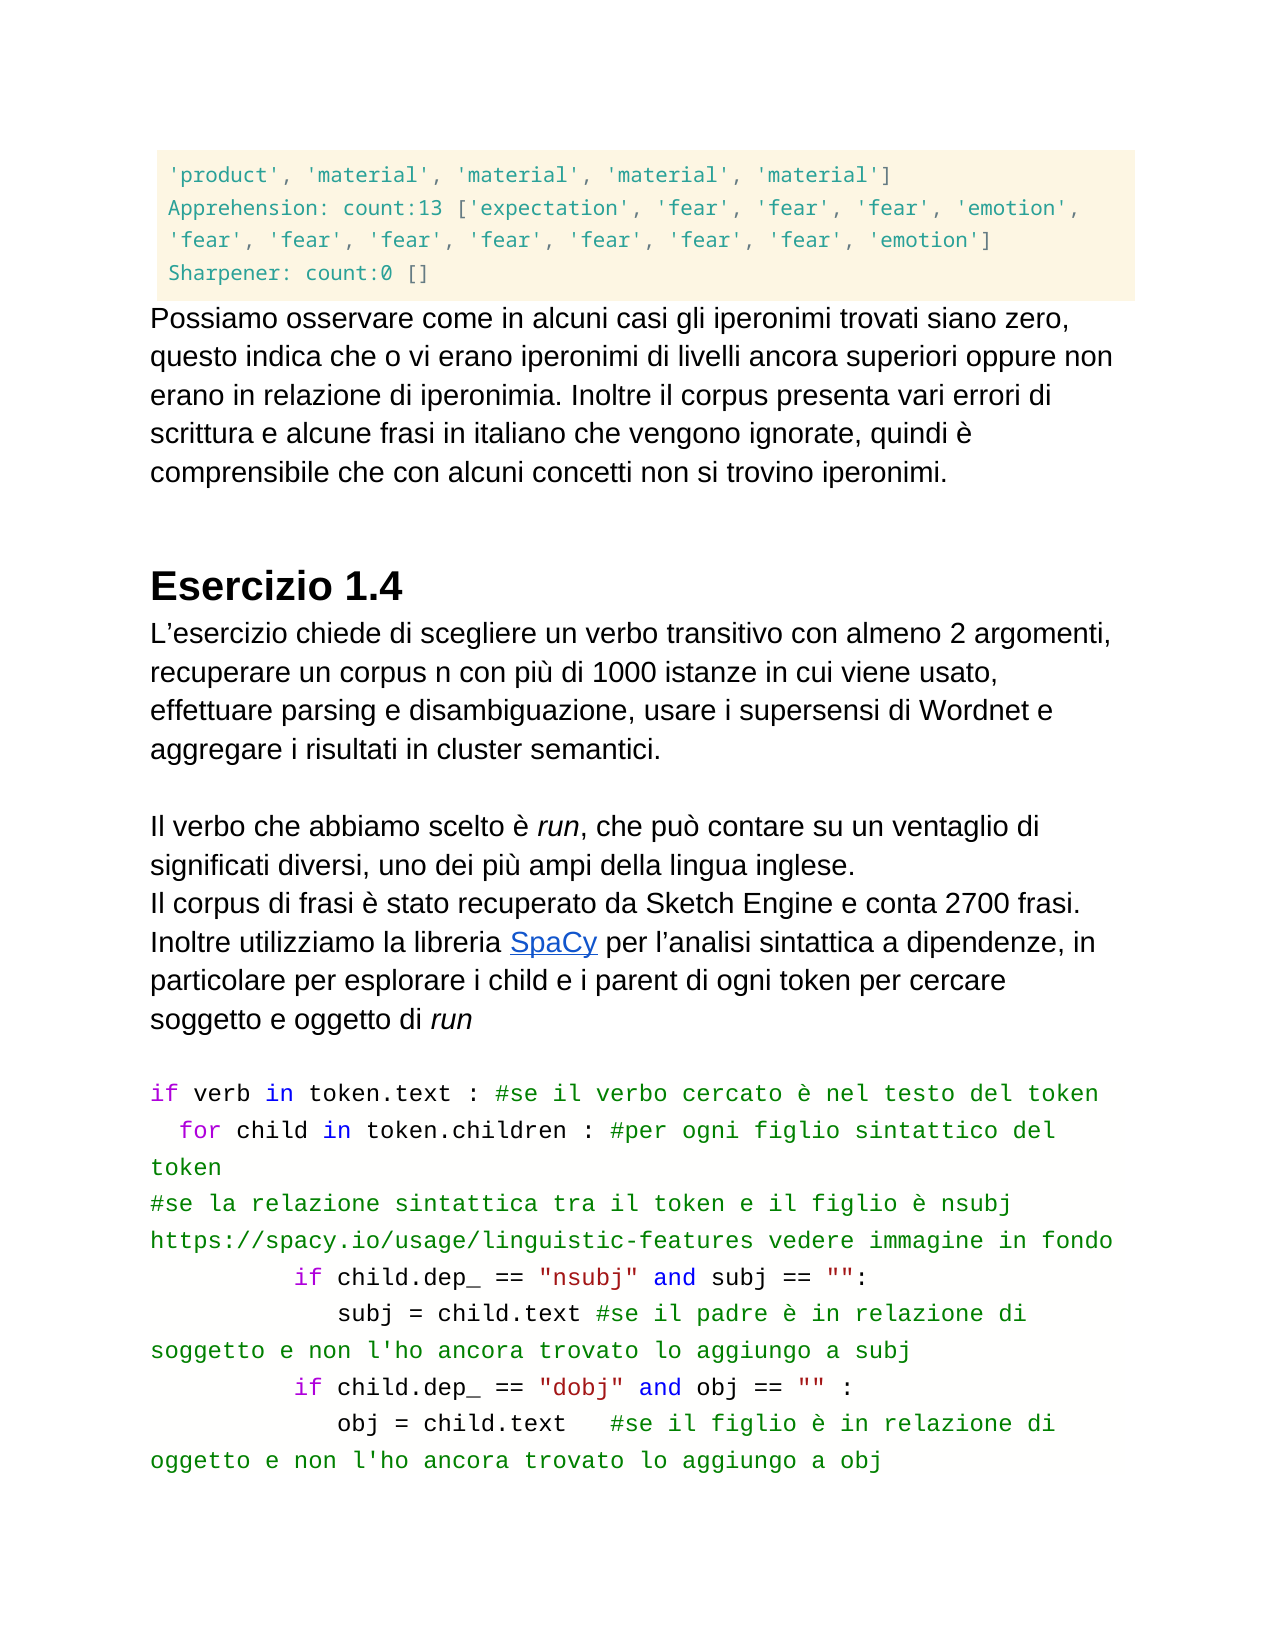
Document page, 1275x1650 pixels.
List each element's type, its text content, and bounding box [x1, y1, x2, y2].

text Possiamo osservare come in alcuni casi gli iperonimi trovati siano zero, questo indica che o vi erano iperonimi di livelli ancora superiori oppure non erano in relazione di iperonimia. Inoltre il corpus presenta vari errori di scrittura e alcune frasi in italiano che vengono ignorate, quindi è comprensibile che con alcuni concetti non si trovino iperonimi. [150, 301, 1125, 557]
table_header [157, 150, 1135, 301]
text if child.dep_ == "nsubj" and subj == "": [150, 1265, 1125, 1292]
text Esercizio 1.4 [150, 561, 1125, 609]
text Il verbo che abbiamo scelto è run, che può contare su un ventaglio di significati diversi, uno dei più ampi della lingua inglese. [150, 809, 1125, 881]
text Il corpus di frasi è stato recuperato da Sketch Engine e conta 2700 frasi. Inoltre utilizziamo la libreria SpaCy per l’analisi sintattica a dipendenze, in particolare per esplorare i child e i parent di ogni token per cercare soggetto e oggetto di run [150, 886, 1125, 1035]
text if child.dep_ == "dobj" and obj == "" : [150, 1375, 1125, 1402]
text if verb in token.text : #se il verbo cercato è nel testo del token [150, 1082, 1125, 1109]
text obj = child.text #se il figlio è in relazione di oggetto e non l'ho ancora trovato lo aggiungo a obj [150, 1412, 1125, 1475]
text for child in token.children : #per ogni figlio sintattico del token [150, 1118, 1125, 1182]
text subj = child.text #se il padre è in relazione di soggetto e non l'ho ancora trovato lo aggiungo a subj [150, 1302, 1125, 1365]
text #se la relazione sintattica tra il token e il figlio è nsubj https://spacy.io/usage/linguistic-features vedere immagine in fondo [150, 1192, 1125, 1255]
text L’esercizio chiede di scegliere un verbo transitivo con almeno 2 argomenti, recuperare un corpus n con più di 1000 istanze in cui viene usato, effettuare parsing e disambiguazione, usare i supersensi di Wordnet e aggregare i risultati in cluster semantici. [150, 616, 1125, 766]
